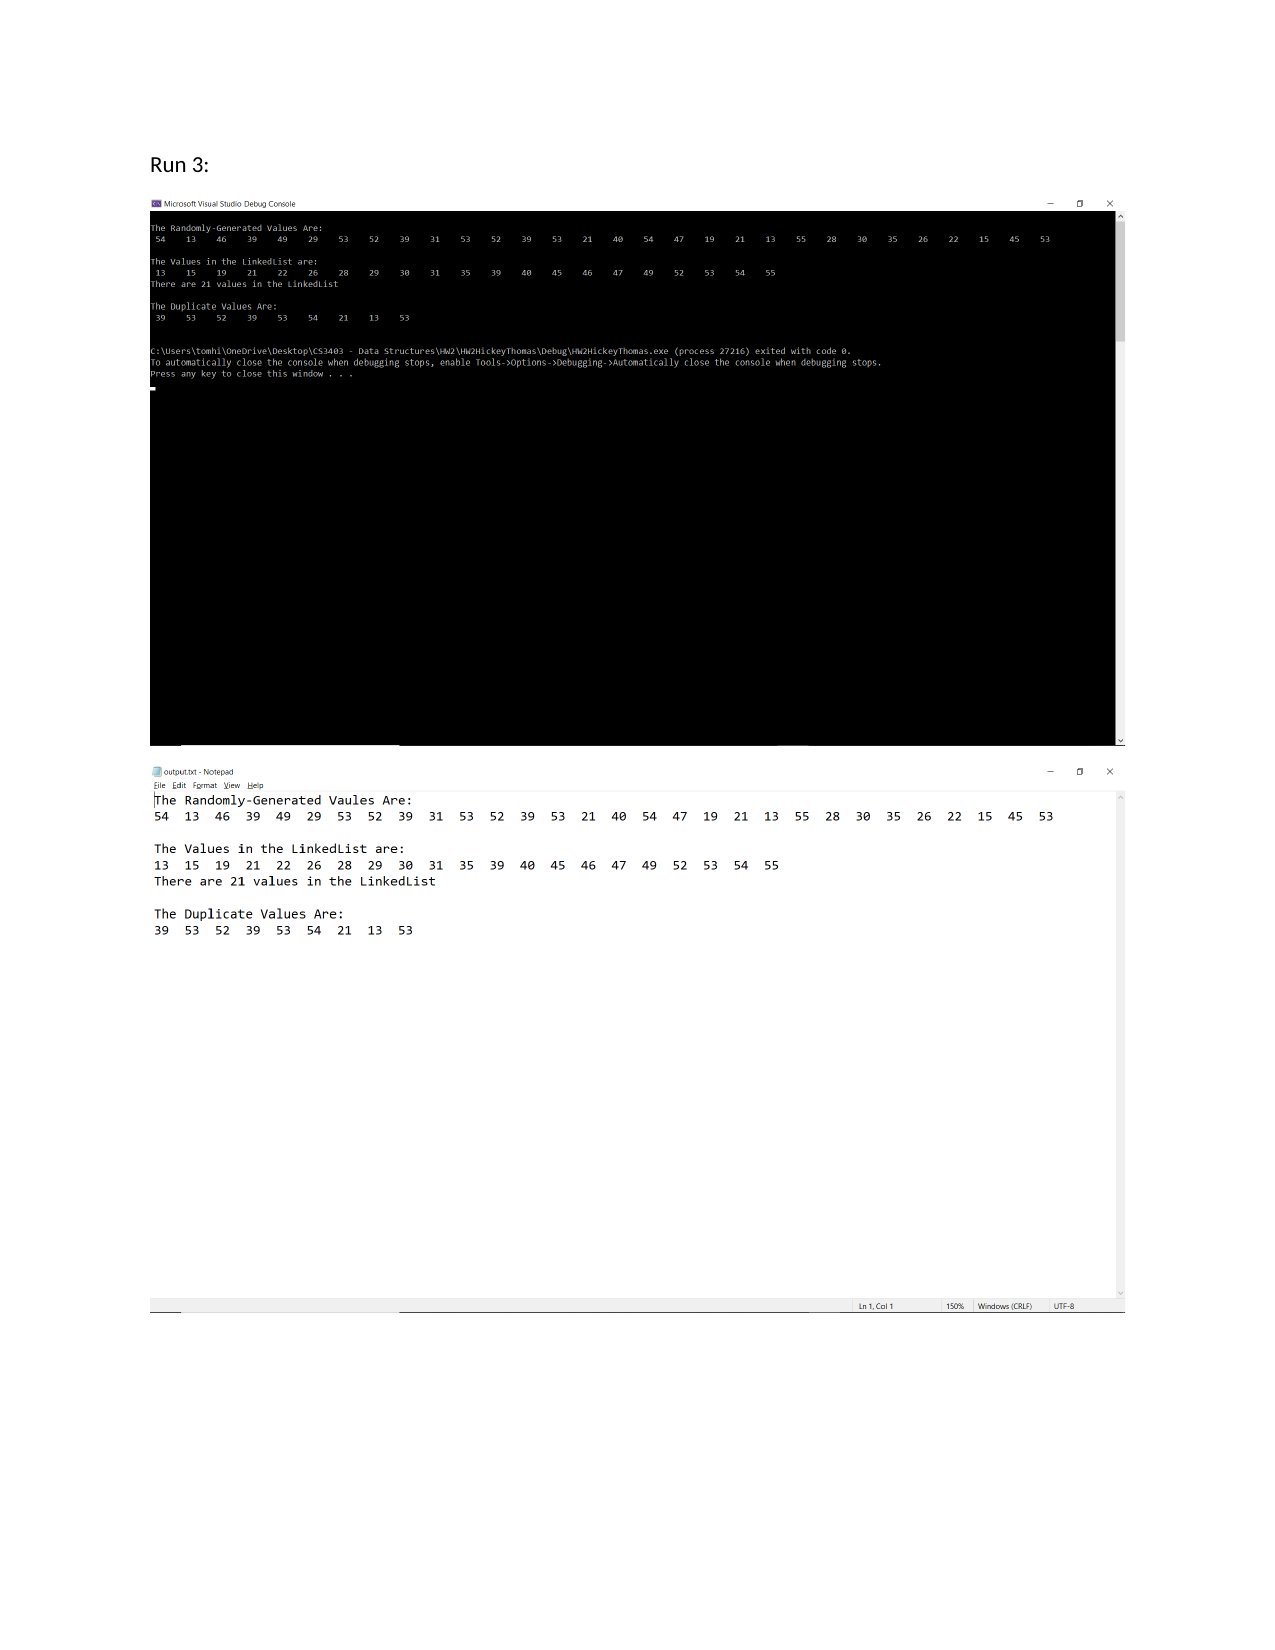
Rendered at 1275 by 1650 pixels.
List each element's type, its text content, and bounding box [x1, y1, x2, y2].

picture [150, 196, 1125, 746]
picture [150, 764, 1125, 1313]
text Run 3: [150, 150, 1125, 178]
